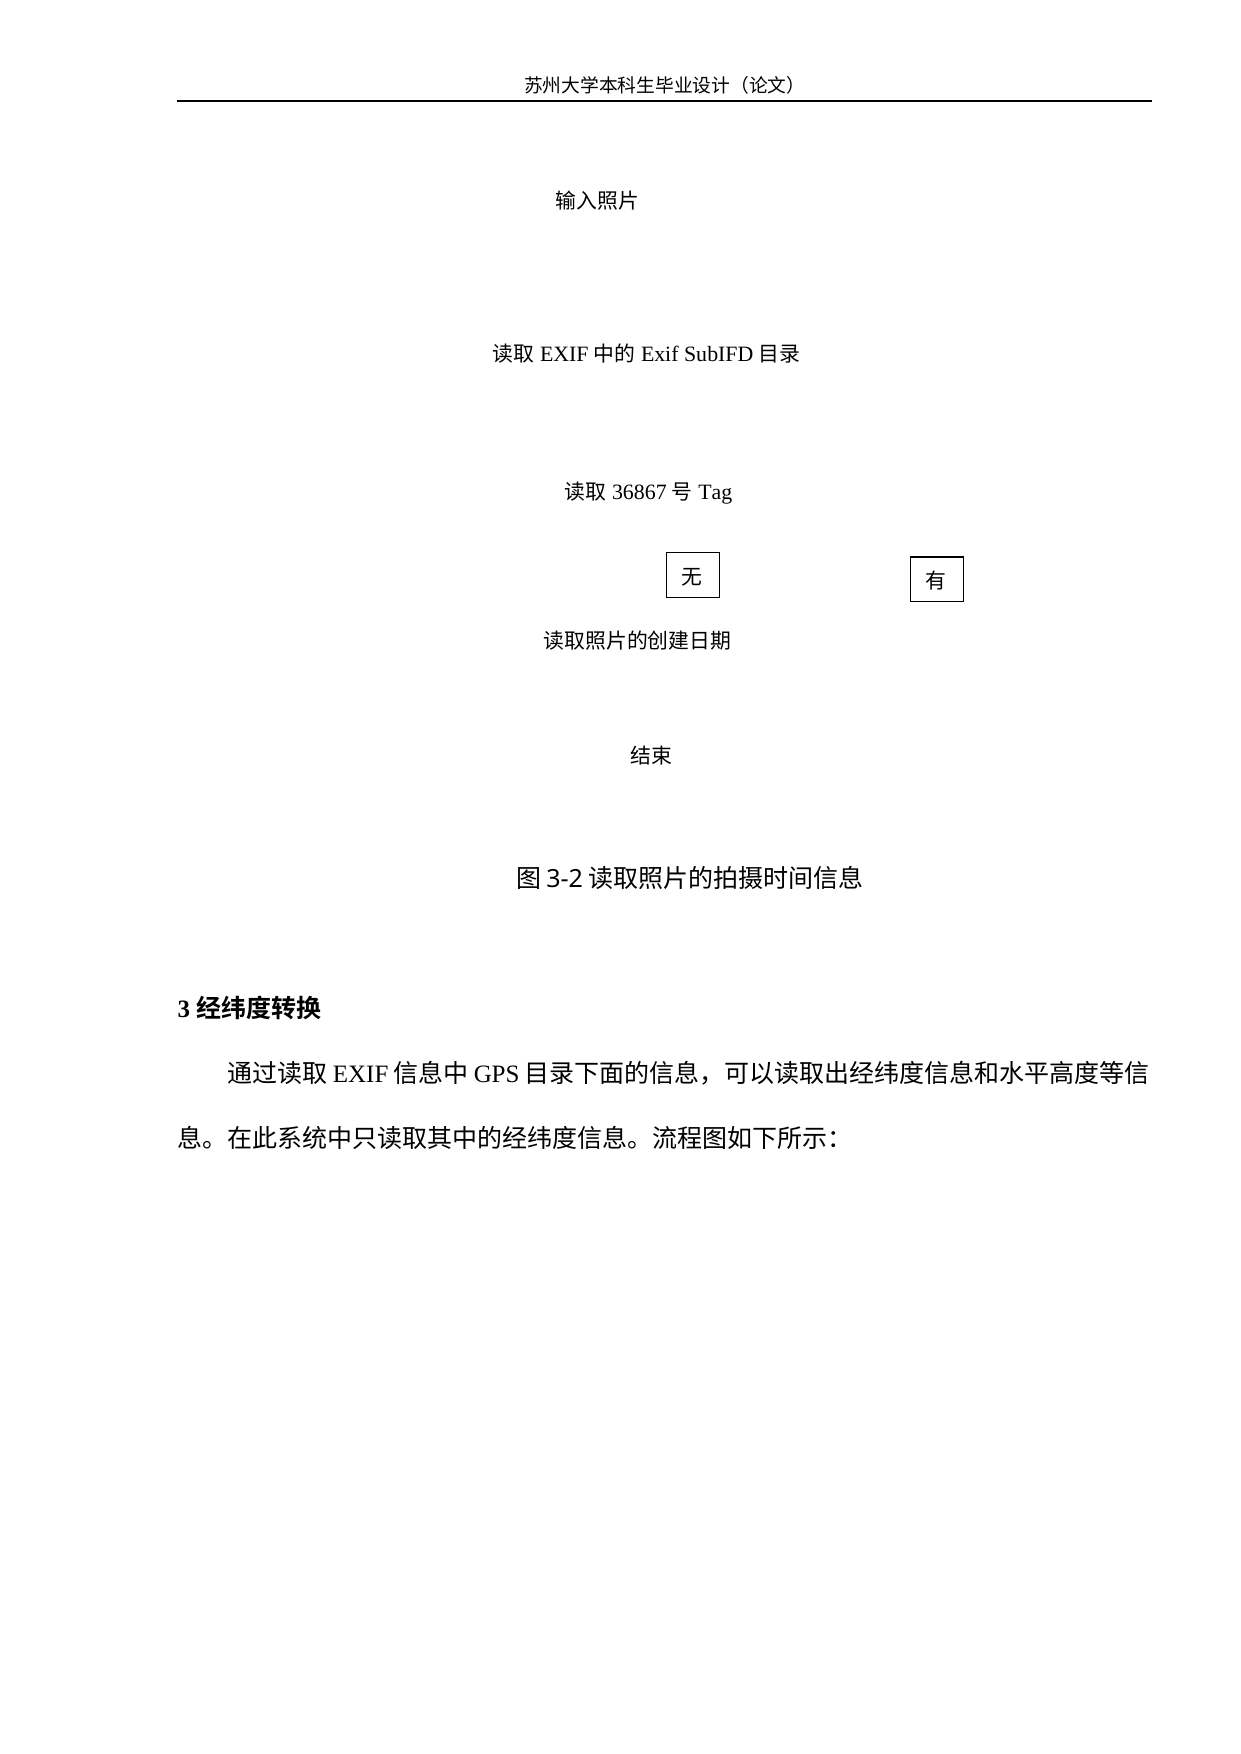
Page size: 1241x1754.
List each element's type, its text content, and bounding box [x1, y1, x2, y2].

text 通过读取EXIF信息中GPS目录下面的信息，可以读取出经纬度信息和水平高度等信息。在此系统中只读取其中的经纬度信息。流程图如下所示： [177, 1039, 1152, 1169]
text 图3-2读取照片的拍摄时间信息 [177, 844, 1152, 909]
text 3 经纬度转换 [177, 974, 1152, 1039]
